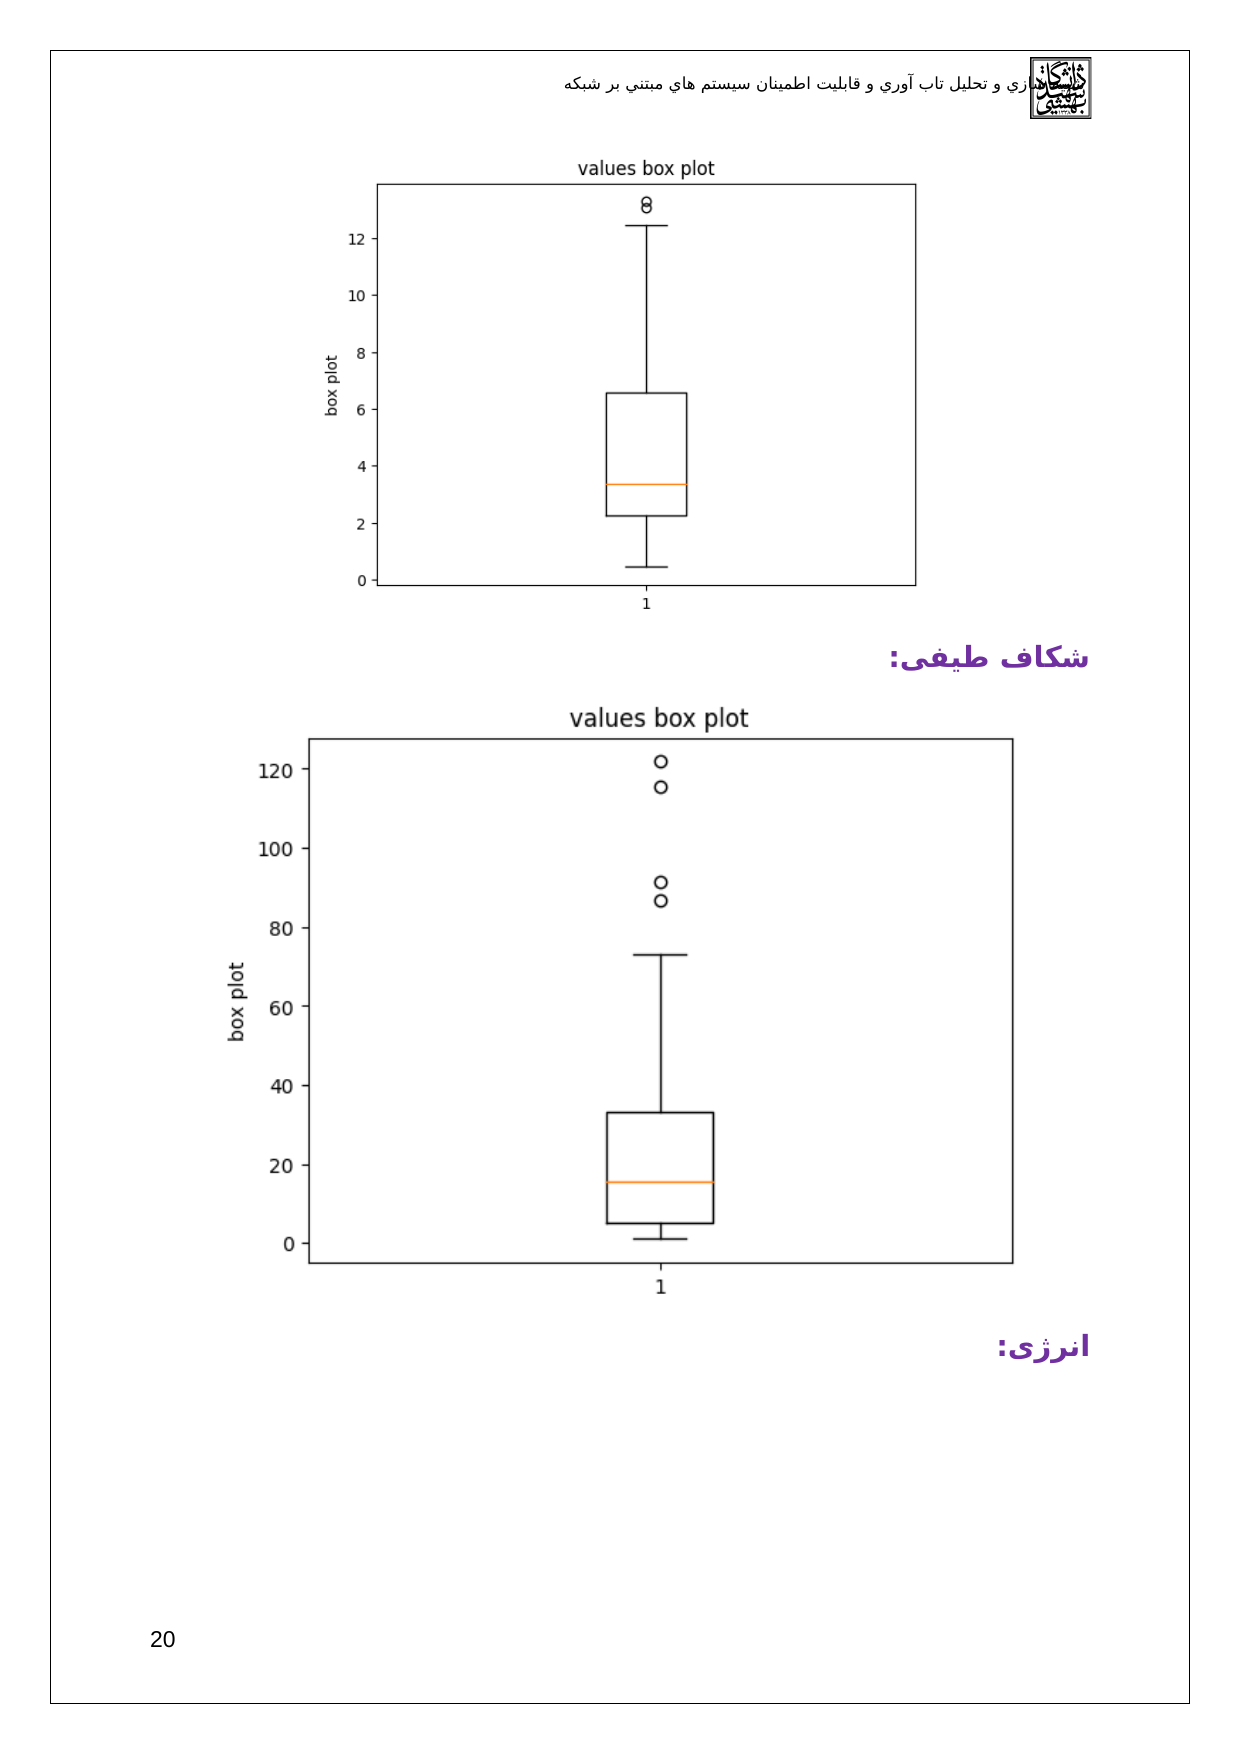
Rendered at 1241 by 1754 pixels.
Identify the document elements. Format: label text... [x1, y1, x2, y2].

picture [215, 693, 1025, 1311]
text شکاف طیفی: [150, 641, 1090, 674]
picture [315, 150, 925, 622]
picture [1030, 57, 1092, 119]
text انرژی: [150, 1329, 1090, 1363]
